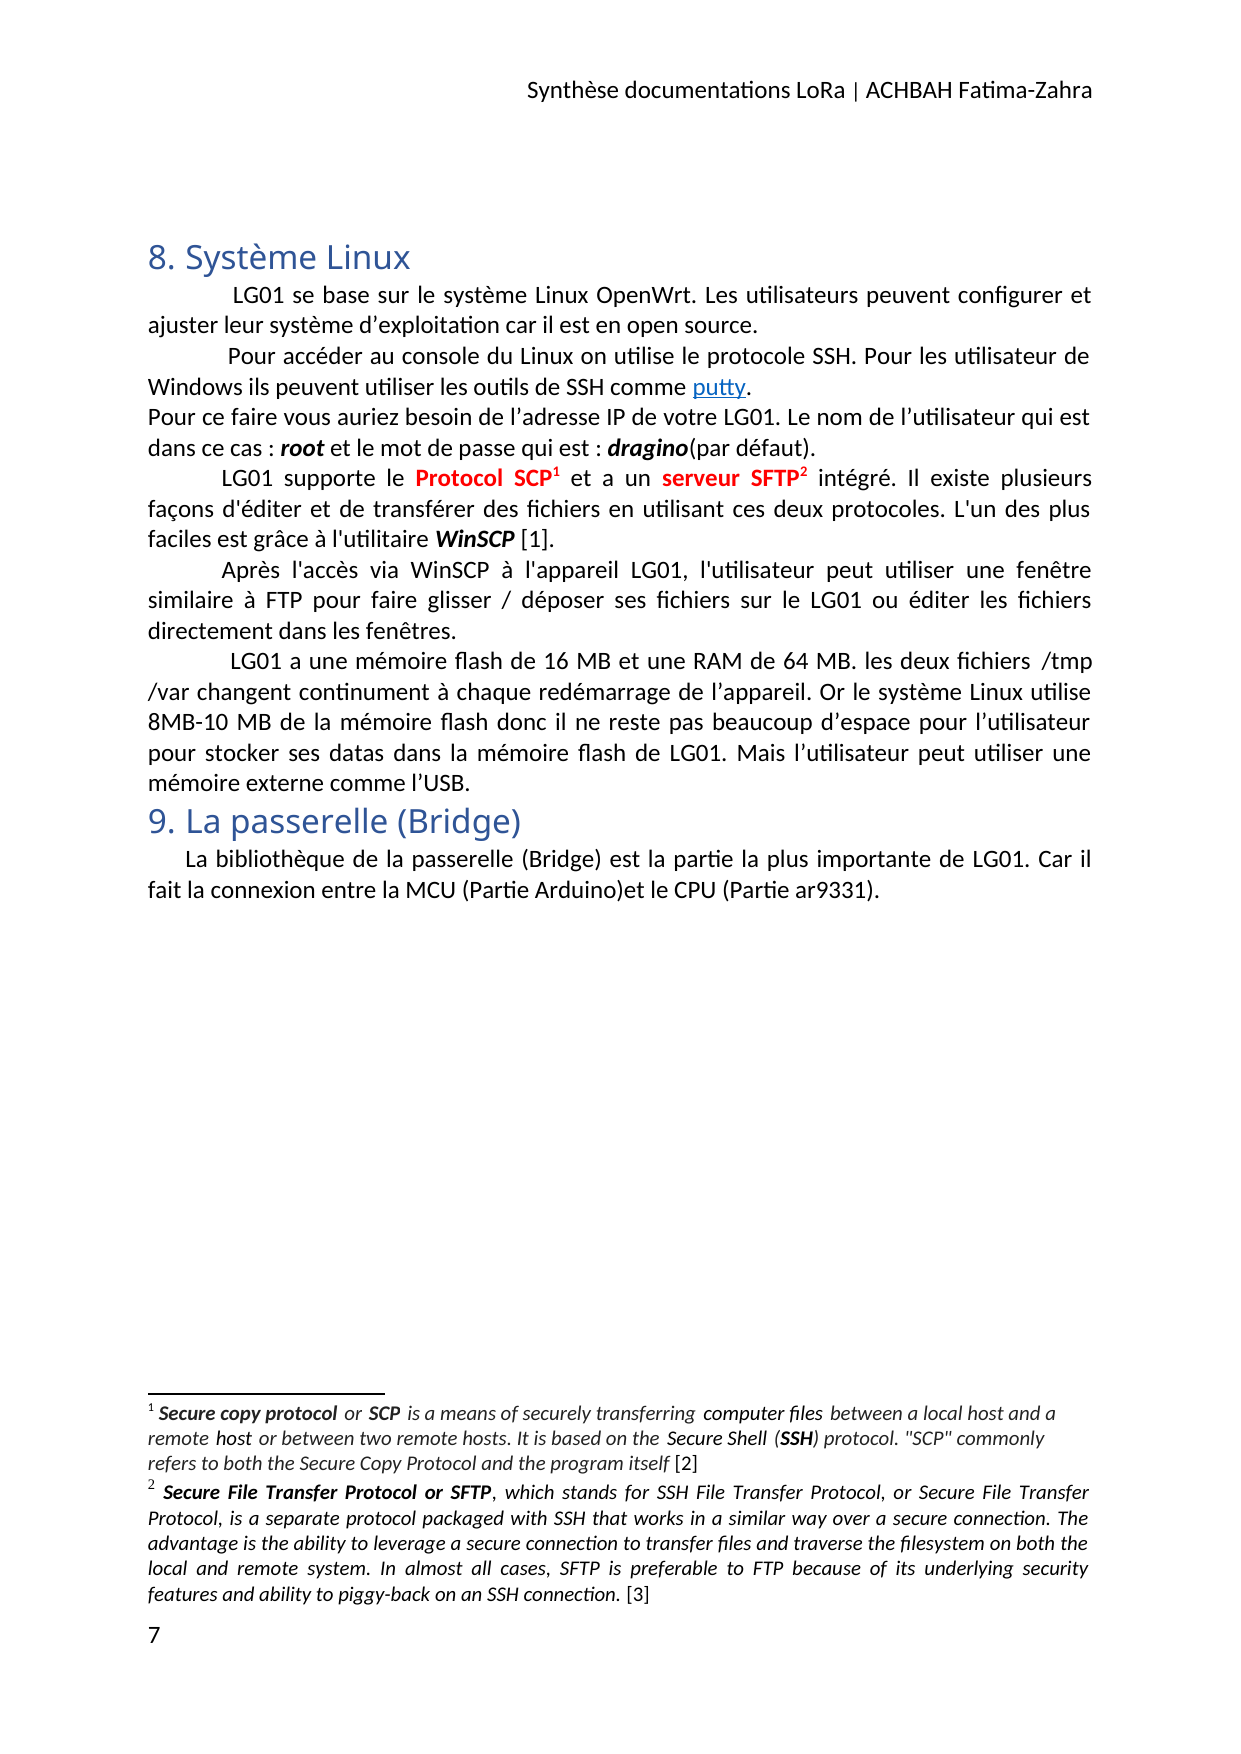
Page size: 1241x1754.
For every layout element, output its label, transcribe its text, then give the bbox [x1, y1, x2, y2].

text La bibliothèque de la passerelle (Bridge) est la partie la plus importante de LG01. Car il fait la connexion entre la MCU (Partie Arduino)et le CPU (Partie ar9331). [148, 843, 1093, 904]
text Pour ce faire vous auriez besoin de l’adresse IP de votre LG01. Le nom de l’utilisateur qui est dans ce cas : root et le mot de passe qui est : dragino(par défaut). [148, 401, 1093, 462]
text LG01 supporte le Protocol SCP et a un serveur SFTP intégré. Il existe plusieurs façons d'éditer et de transférer des fichiers en utilisant ces deux protocoles. L'un des plus faciles est grâce à l'utilitaire WinSCP. [148, 462, 1093, 554]
subtitle Système Linux [148, 234, 1093, 279]
text Pour accéder au console du Linux on utilise le protocole SSH. Pour les utilisateur de Windows ils peuvent utiliser les outils de SSH comme putty. [148, 340, 1093, 401]
text LG01 a une mémoire flash de 16 MB et une RAM de 64 MB. les deux fichiers /tmp /var changent continument à chaque redémarrage de l’appareil. Or le système Linux utilise 8MB-10 MB de la mémoire flash donc il ne reste pas beaucoup d’espace pour l’utilisateur pour stocker ses datas dans la mémoire flash de LG01. Mais l’utilisateur peut utiliser une mémoire externe comme l’USB. [148, 645, 1093, 798]
text LG01 se base sur le système Linux OpenWrt. Les utilisateurs peuvent configurer et ajuster leur système d’exploitation car il est en open source. [148, 279, 1093, 340]
text Après l'accès via WinSCP à l'appareil LG01, l'utilisateur peut utiliser une fenêtre similaire à FTP pour faire glisser / déposer ses fichiers sur le LG01 ou éditer les fichiers directement dans les fenêtres. [148, 554, 1093, 645]
subtitle La passerelle (Bridge) [148, 798, 1093, 843]
